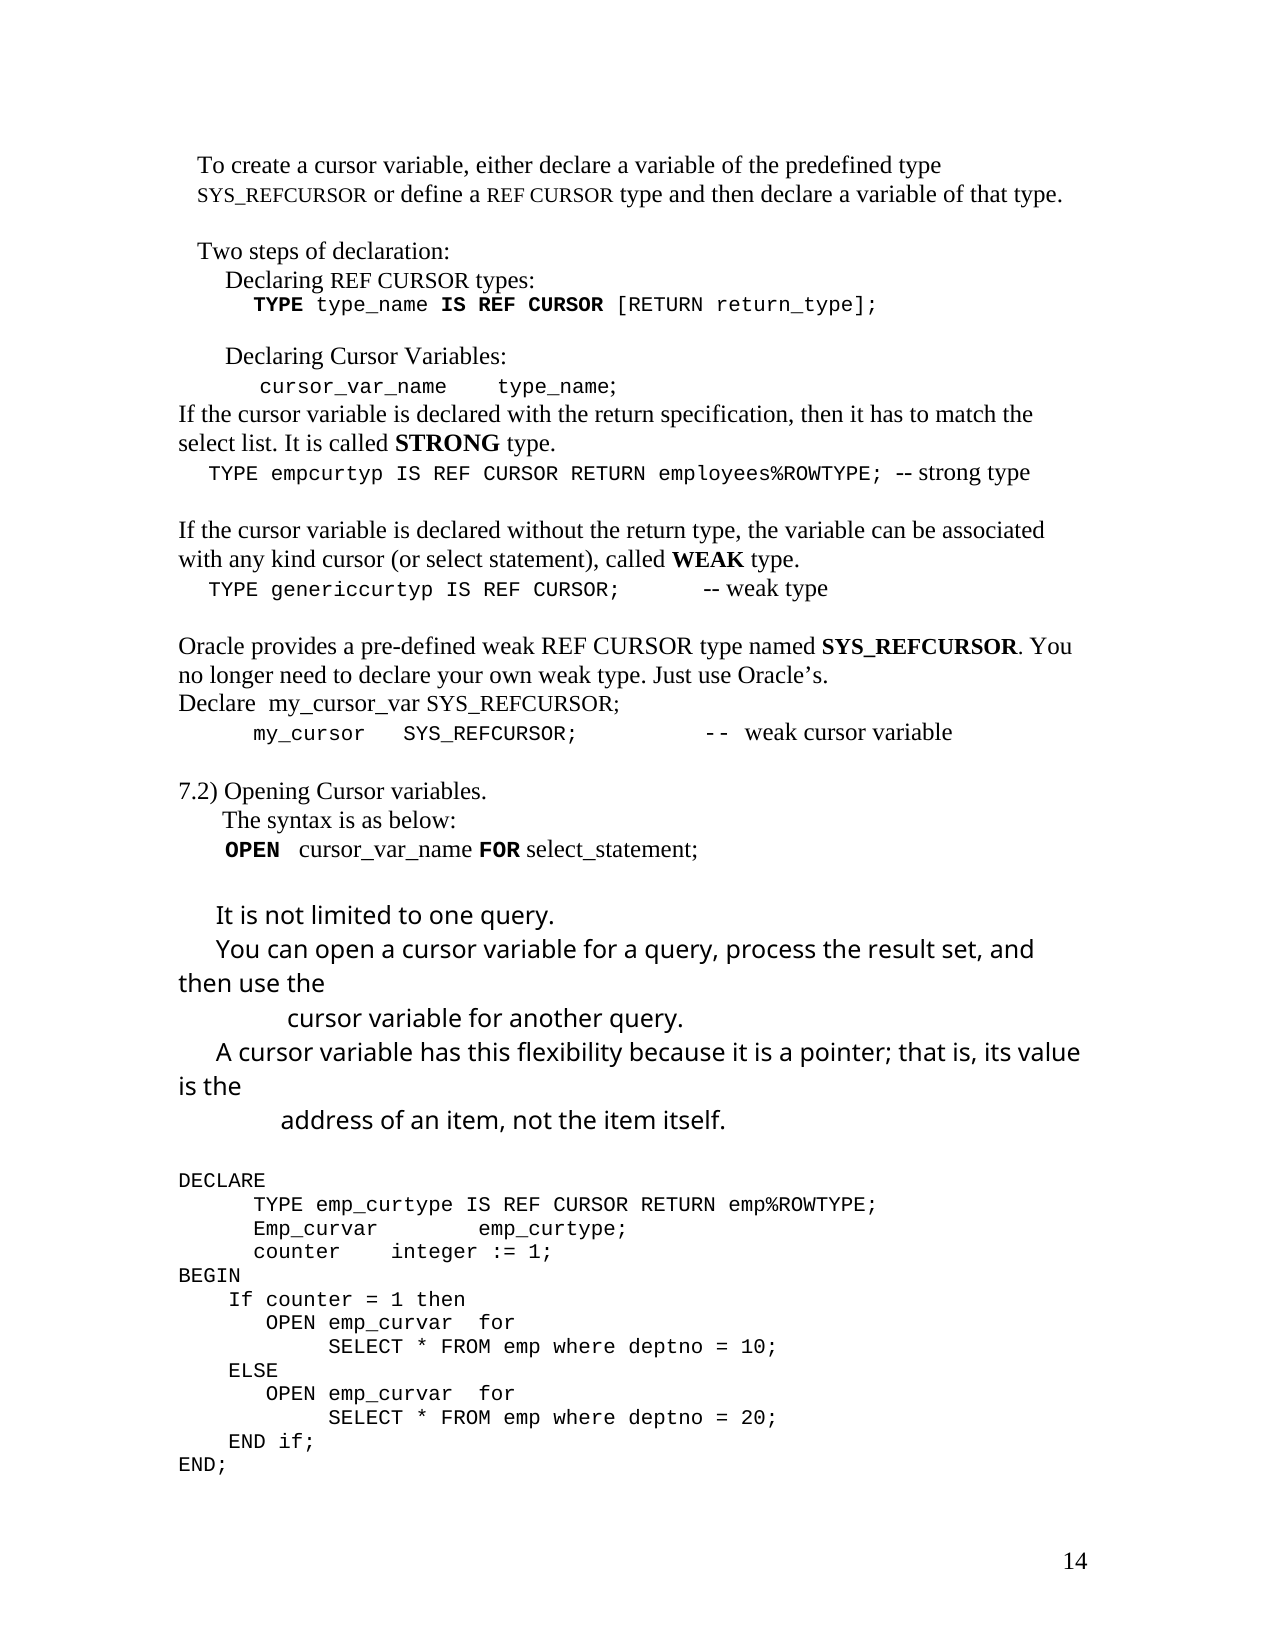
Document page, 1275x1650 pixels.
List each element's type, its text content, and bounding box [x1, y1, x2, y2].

text my_cursor SYS_REFCURSOR; -- weak cursor variable [178, 717, 1087, 747]
text If the cursor variable is declared without the return type, the variable can be associated with any kind cursor (or select statement), called WEAK type. [178, 515, 1087, 573]
text If counter = 1 then [178, 1289, 1087, 1312]
text OPEN emp_curvar for [178, 1312, 1087, 1336]
text cursor_var_name type_name; [178, 370, 1087, 399]
text OPEN emp_curvar for [178, 1383, 1087, 1407]
text It is not limited to one query. [178, 898, 1087, 932]
text The syntax is as below: [178, 805, 1087, 834]
text SELECT * FROM emp where deptno = 20; [178, 1407, 1087, 1431]
text TYPE type_name IS REF CURSOR [RETURN return_type]; [178, 294, 1087, 317]
text ELSE [178, 1360, 1087, 1383]
text Emp_curvar emp_curtype; [178, 1218, 1087, 1241]
text BEGIN [178, 1265, 1087, 1289]
text END if; [178, 1431, 1087, 1454]
text address of an item, not the item itself. [178, 1102, 1087, 1136]
text OPEN cursor_var_name FOR select_statement; [225, 834, 1087, 864]
text Declaring REF CURSOR types: [178, 265, 1087, 294]
text DECLARE [178, 1171, 1087, 1194]
text Two steps of declaration: [178, 236, 1087, 265]
text cursor variable for another query. [178, 1000, 1087, 1034]
text TYPE empcurtyp IS REF CURSOR RETURN employees%ROWTYPE; -- strong type [178, 457, 1087, 486]
text If the cursor variable is declared with the return specification, then it has to match the select list. It is called STRONG type. [178, 399, 1087, 457]
text TYPE emp_curtype IS REF CURSOR RETURN emp%ROWTYPE; [178, 1194, 1087, 1218]
text END; [178, 1454, 1087, 1478]
text 7.2) Opening Cursor variables. [178, 776, 1087, 805]
text TYPE genericcurtyp IS REF CURSOR; -- weak type [178, 573, 1087, 602]
text A cursor variable has this flexibility because it is a pointer; that is, its value is the [178, 1034, 1087, 1102]
text SELECT * FROM emp where deptno = 10; [178, 1336, 1087, 1360]
text Declaring Cursor Variables: [178, 341, 1087, 370]
text To create a cursor variable, either declare a variable of the predefined type SYS_REFCURSOR or define a REF CURSOR type and then declare a variable of that type. [197, 150, 1087, 207]
text Oracle provides a pre-defined weak REF CURSOR type named SYS_REFCURSOR. You no longer need to declare your own weak type. Just use Oracle’s. [178, 631, 1087, 688]
text Declare my_cursor_var SYS_REFCURSOR; [178, 688, 1087, 717]
text You can open a cursor variable for a query, process the result set, and then use the [178, 932, 1087, 1000]
text counter integer := 1; [178, 1241, 1087, 1265]
